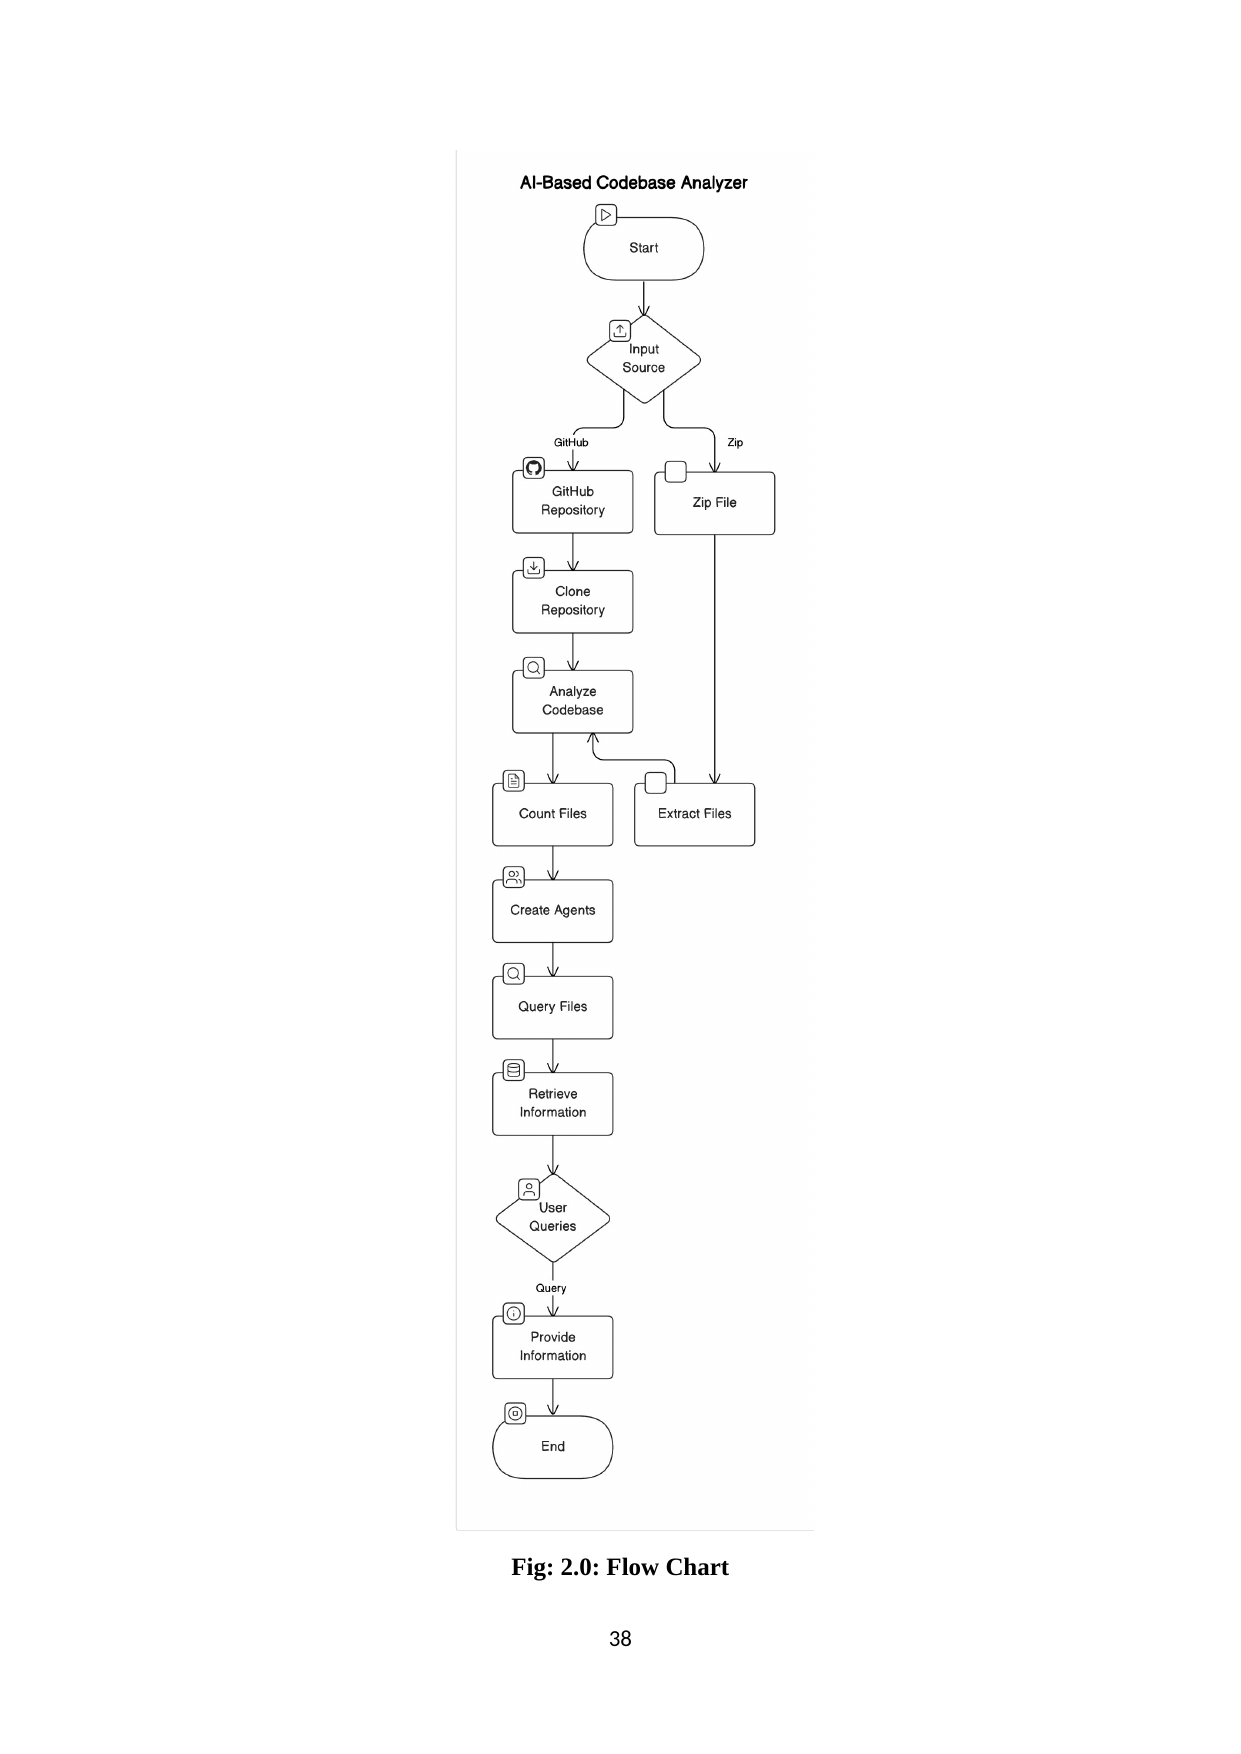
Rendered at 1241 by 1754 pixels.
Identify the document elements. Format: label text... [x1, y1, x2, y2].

text Fig: 2.0: Flow Chart [150, 1552, 1090, 1581]
picture [455, 150, 814, 1531]
